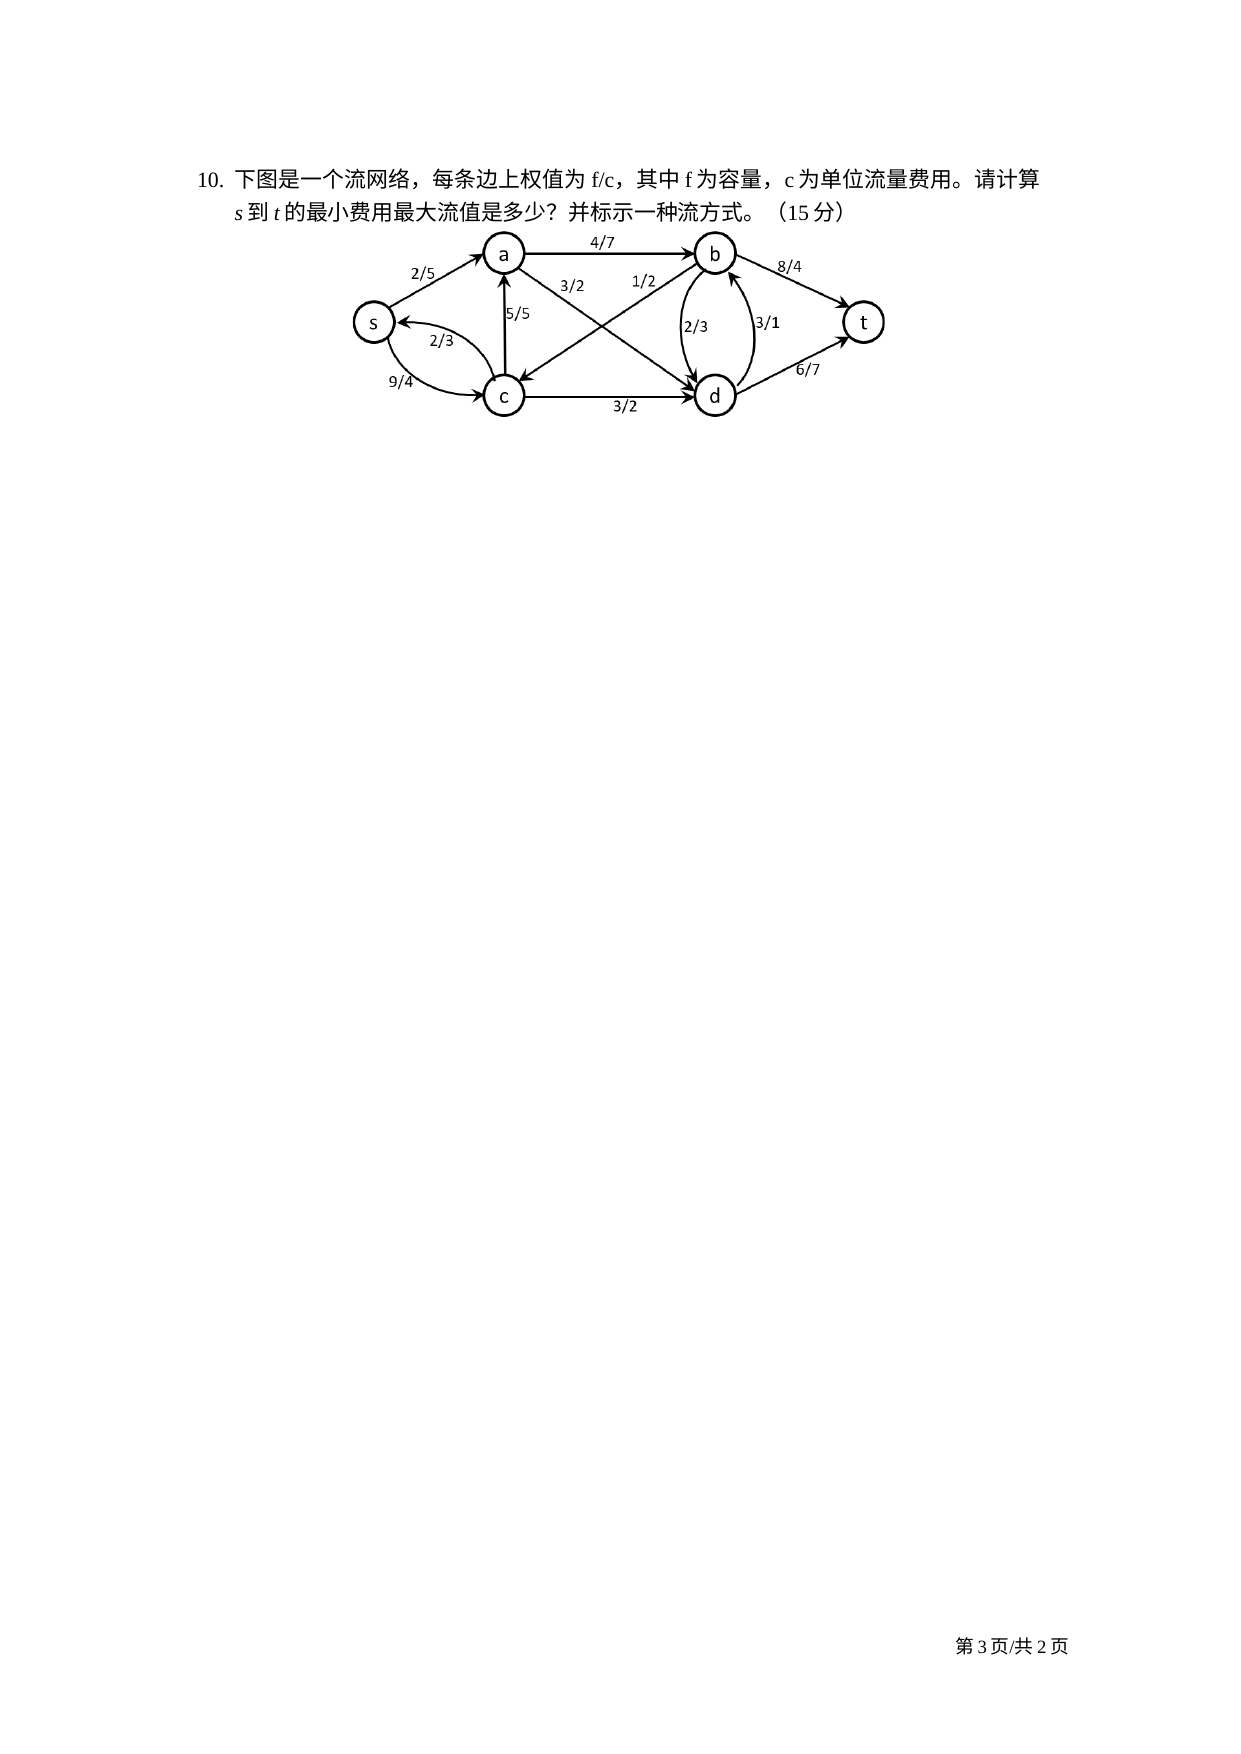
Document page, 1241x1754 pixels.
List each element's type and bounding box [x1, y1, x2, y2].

table_header [186, 162, 1052, 454]
picture [352, 227, 885, 427]
